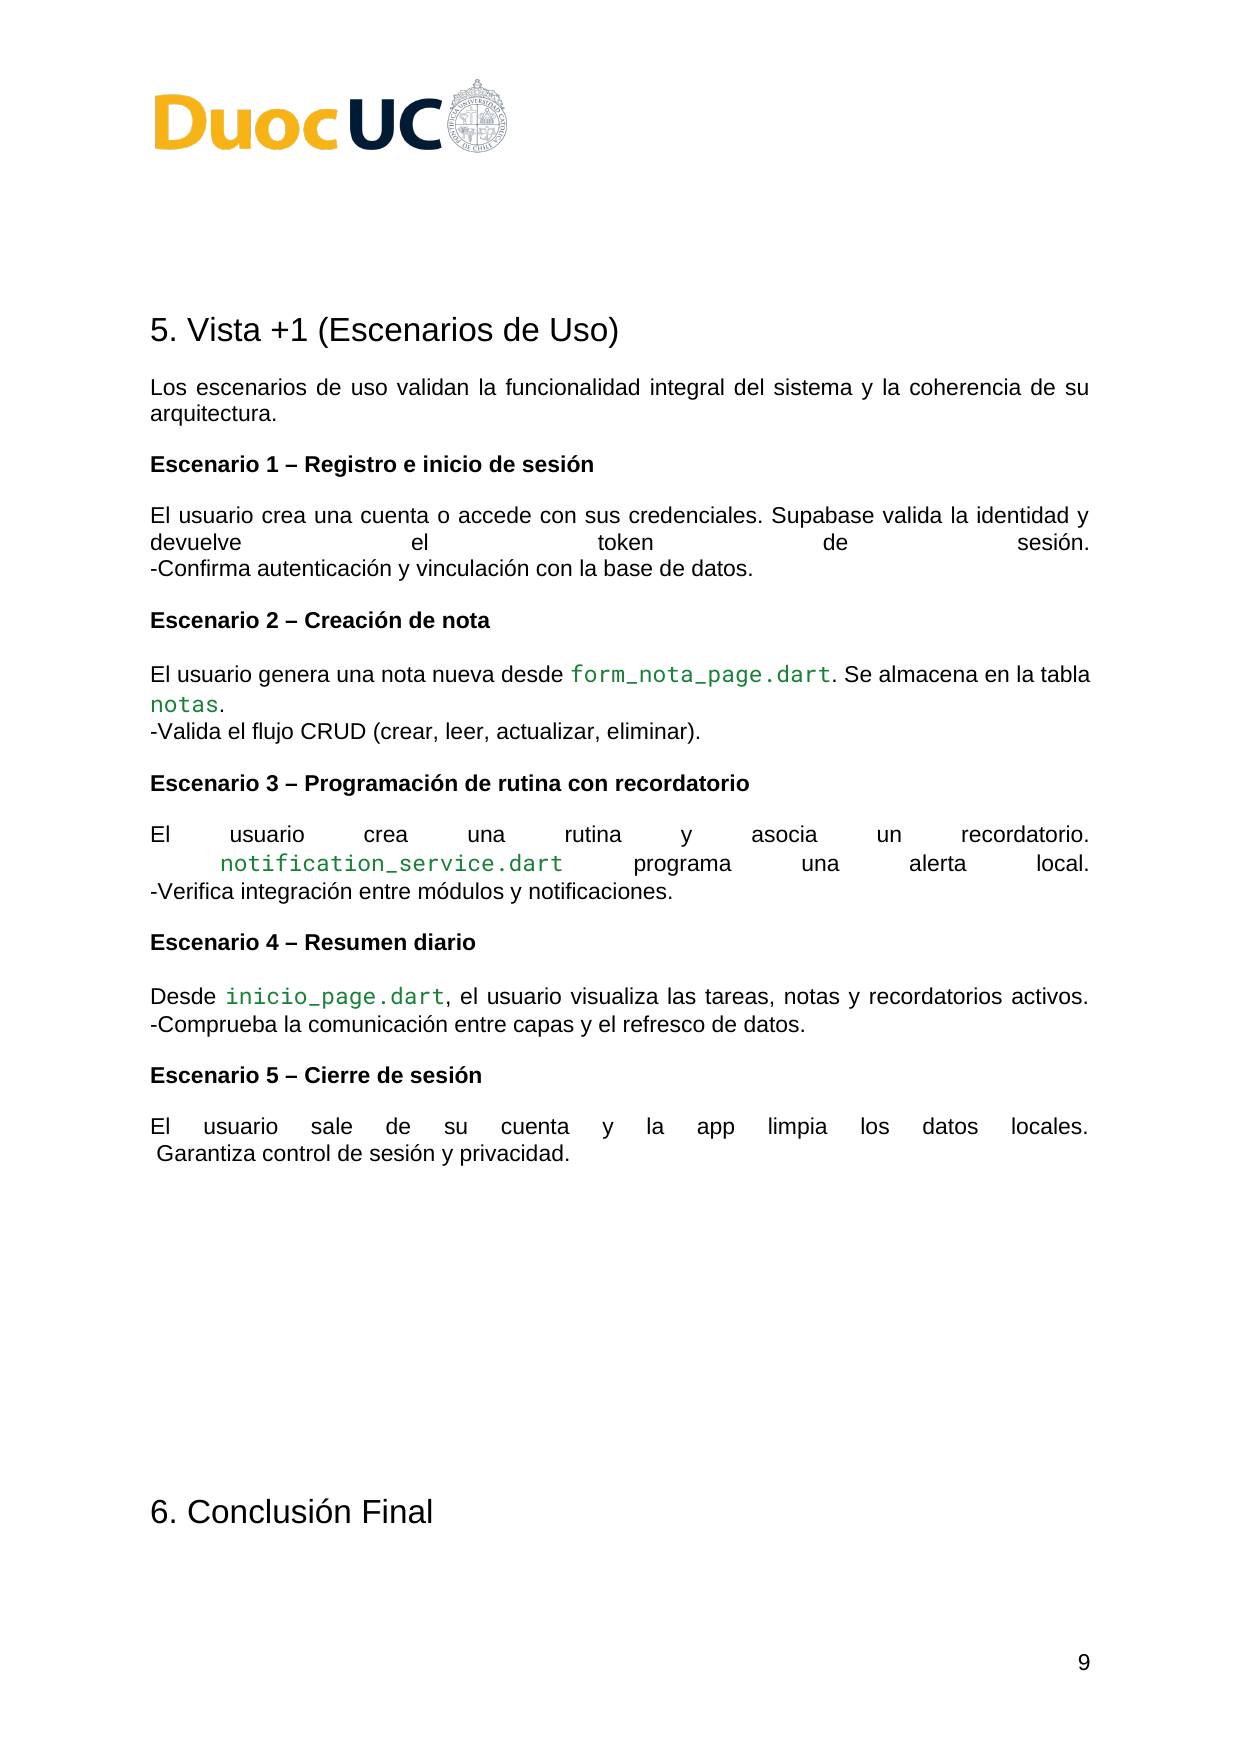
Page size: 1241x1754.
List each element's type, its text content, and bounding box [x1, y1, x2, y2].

text El usuario crea una rutina y asocia un recordatorio. notification_service.dart programa una alerta local. -Verifica integración entre módulos y notificaciones. [150, 821, 1090, 904]
text El usuario genera una nota nueva desde form_nota_page.dart. Se almacena en la tabla notas. -Valida el flujo CRUD (crear, leer, actualizar, eliminar). [150, 658, 1090, 745]
text El usuario crea una cuenta o accede con sus credenciales. Supabase valida la identidad y devuelve el token de sesión. -Confirma autenticación y vinculación con la base de datos. [150, 502, 1090, 582]
text El usuario sale de su cuenta y la app limpia los datos locales. Garantiza control de sesión y privacidad. [150, 1113, 1090, 1166]
subtitle Escenario 3 – Programación de rutina con recordatorio [150, 770, 1090, 796]
subtitle Escenario 2 – Creación de nota [150, 607, 1090, 633]
picture [150, 75, 512, 157]
subtitle Escenario 4 – Resumen diario [150, 929, 1090, 955]
subtitle Escenario 5 – Cierre de sesión [150, 1062, 1090, 1088]
text Los escenarios de uso validan la funcionalidad integral del sistema y la coherencia de su arquitectura. [150, 373, 1090, 426]
subtitle 5. Vista +1 (Escenarios de Uso) [150, 310, 1090, 348]
text Desde inicio_page.dart, el usuario visualiza las tareas, notas y recordatorios activos. -Comprueba la comunicación entre capas y el refresco de datos. [150, 980, 1090, 1037]
subtitle Escenario 1 – Registro e inicio de sesión [150, 451, 1090, 477]
subtitle 6. Conclusión Final [150, 1492, 1090, 1530]
